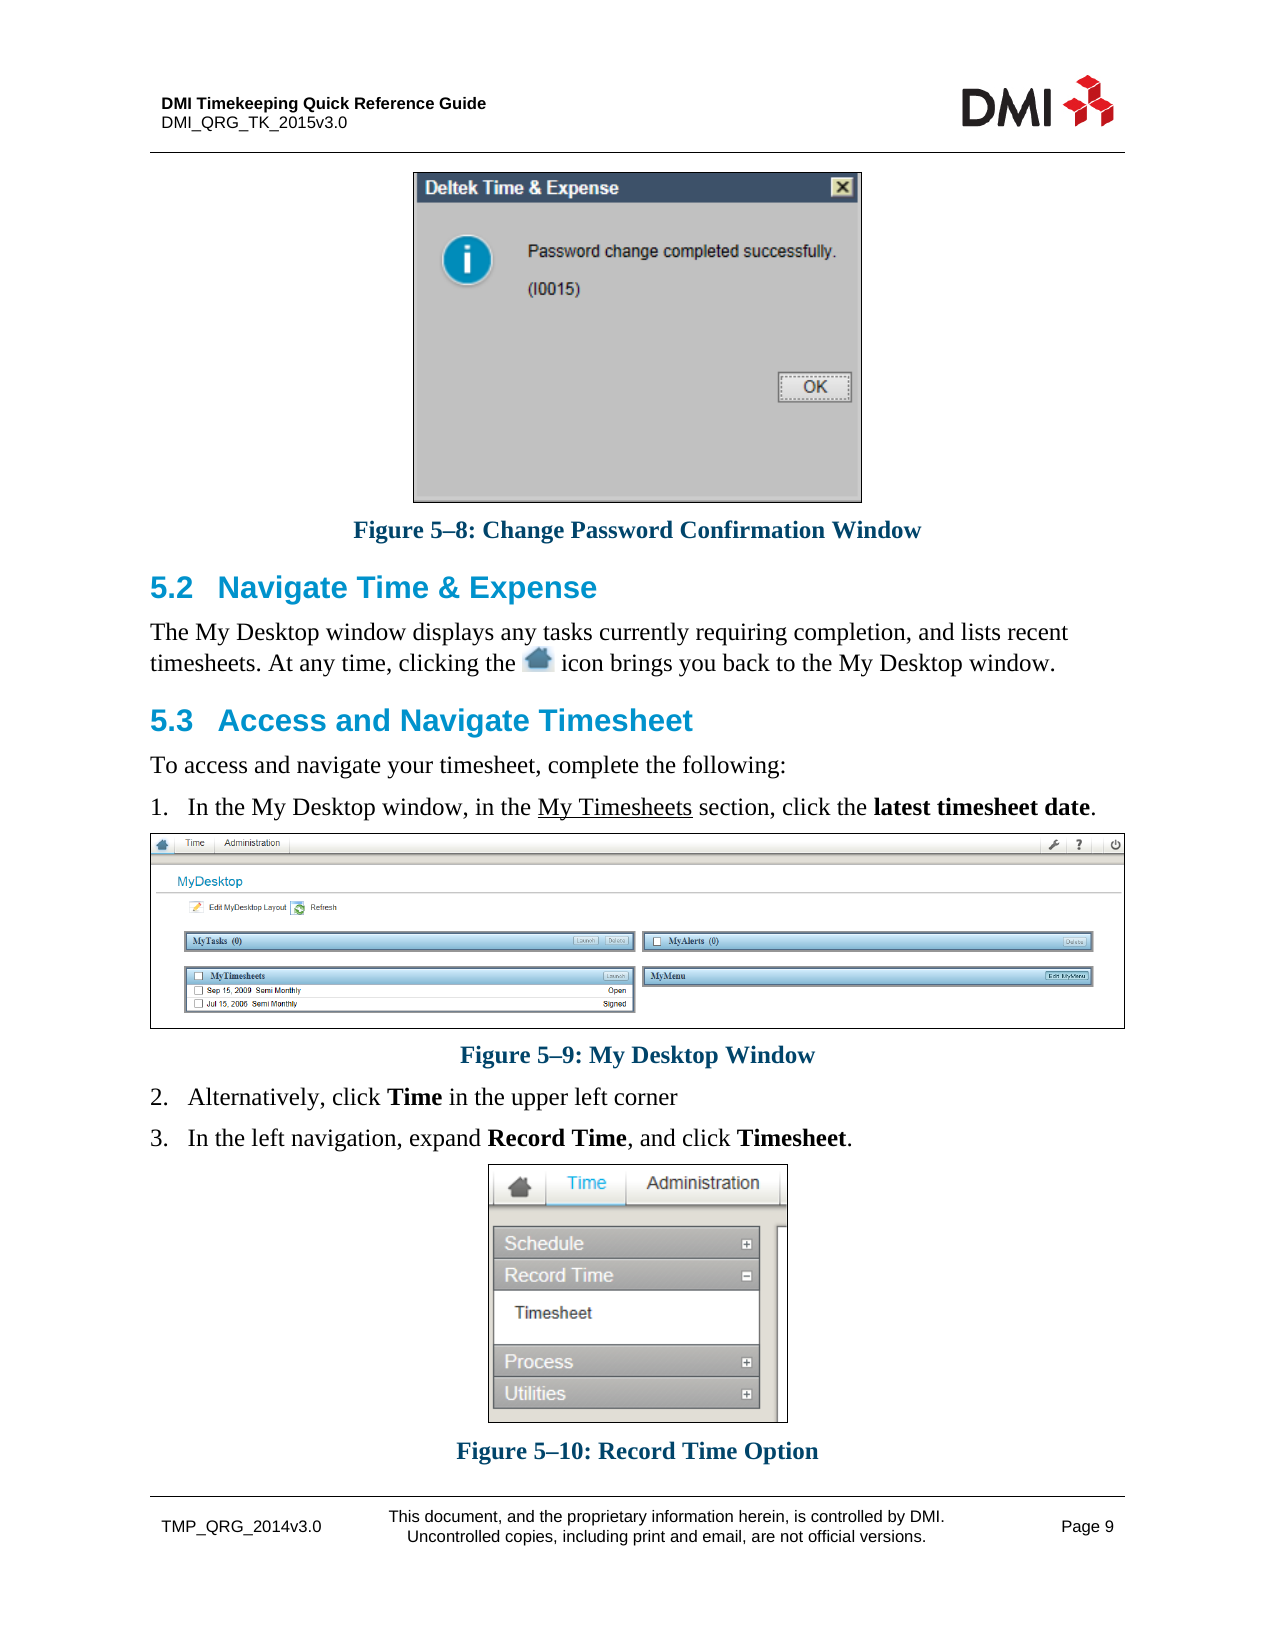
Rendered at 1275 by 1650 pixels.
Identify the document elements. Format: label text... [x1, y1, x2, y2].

picture [522, 646, 555, 672]
list In the My Desktop window, in the My Timesheets section, click the latest timesheet date. [150, 792, 1125, 821]
picture [151, 834, 1124, 1028]
text In the left navigation, expand Record Time, and click Timesheet. [150, 1123, 1125, 1152]
picture [489, 1165, 787, 1422]
text To access and navigate your timesheet, complete the following: [150, 751, 1125, 779]
picture [962, 75, 1114, 127]
subtitle Navigate Time & Expense [150, 569, 1125, 605]
subtitle Access and Navigate Timesheet [150, 702, 1125, 738]
text The My Desktop window displays any tasks currently requiring completion, and lists recent timesheets. At any time, clicking the icon brings you back to the My Desktop window. [150, 617, 1125, 677]
text Alternatively, click Time in the upper left corner [150, 1082, 1125, 1111]
picture [414, 173, 861, 502]
